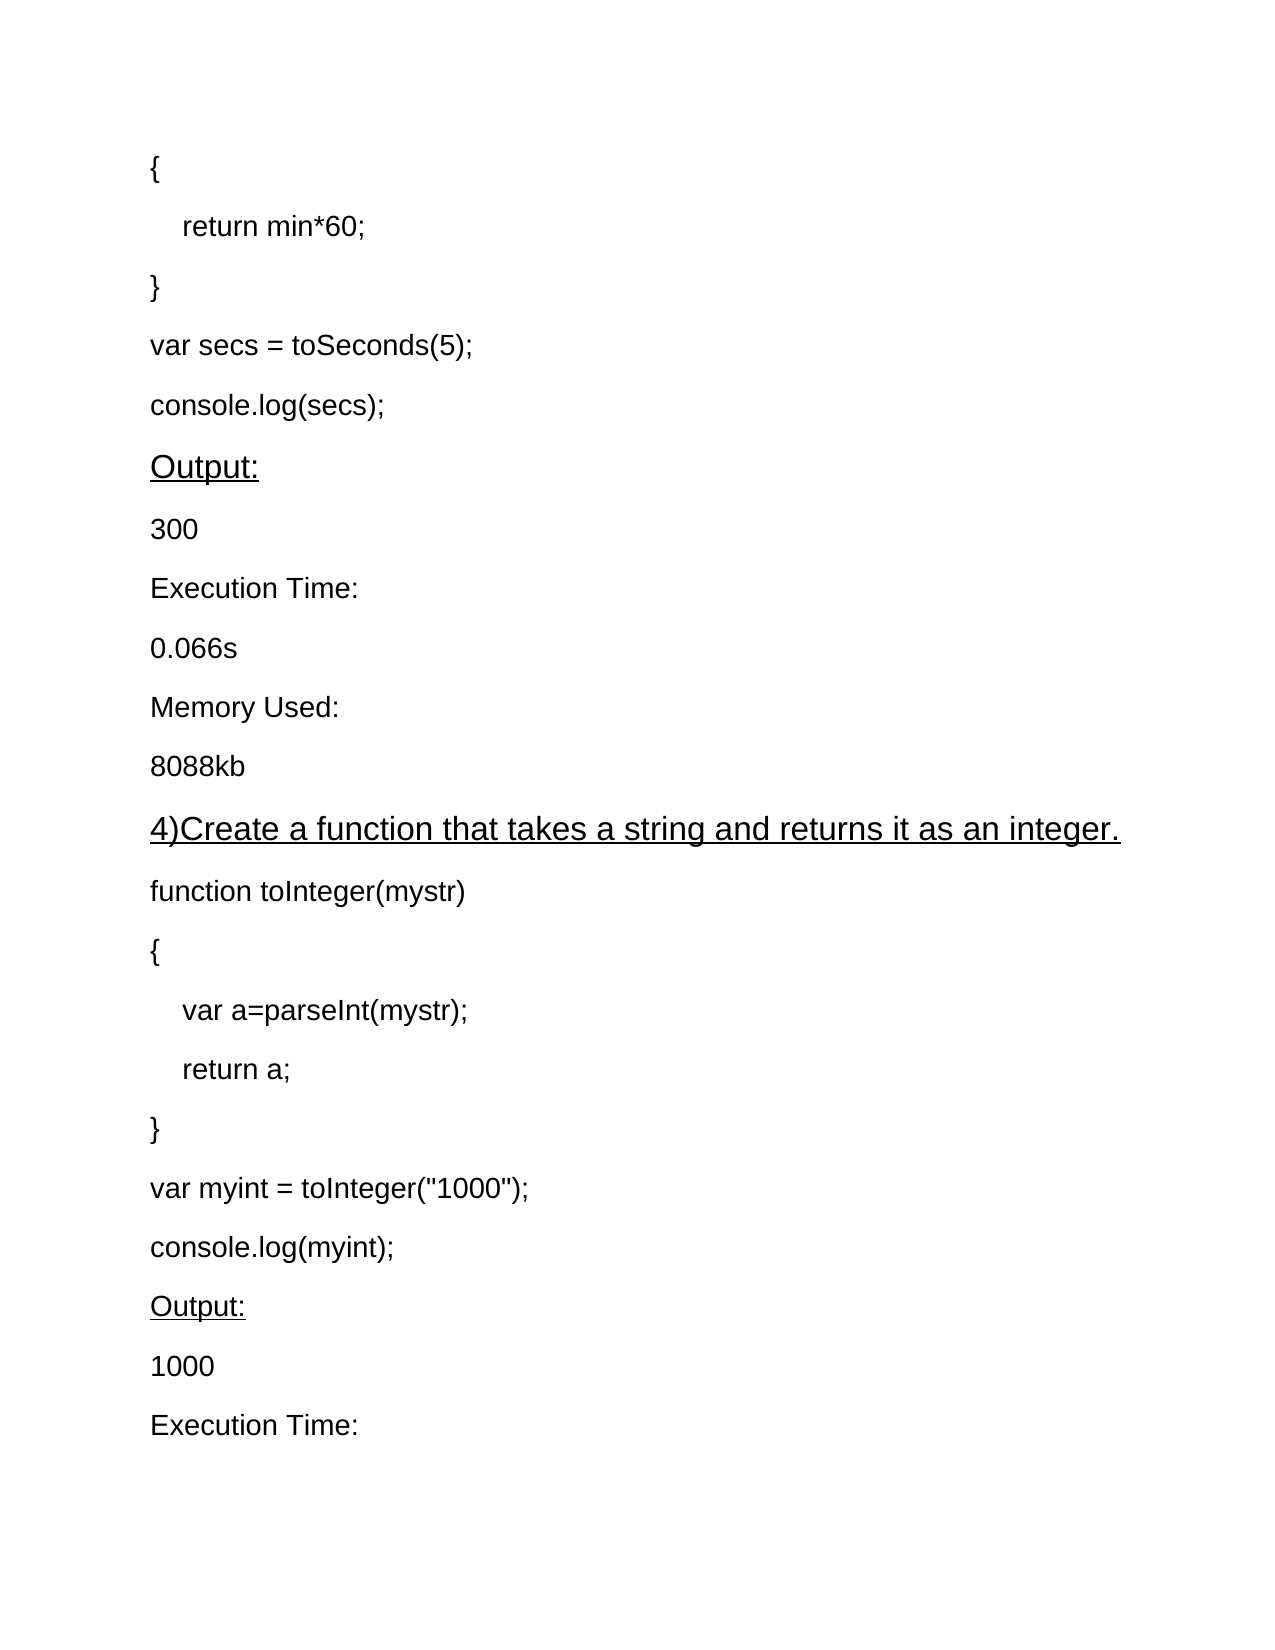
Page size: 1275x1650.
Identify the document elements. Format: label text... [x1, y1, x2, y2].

text 4)Create a function that takes a string and returns it as an integer. [150, 809, 1125, 847]
text return min*60; [150, 209, 1125, 243]
text 1000 [150, 1349, 1125, 1382]
text { [150, 933, 1125, 967]
text 8088kb [150, 749, 1125, 783]
text } [150, 1111, 1125, 1145]
text Execution Time: [150, 571, 1125, 605]
text 300 [150, 512, 1125, 545]
text var myint = toInteger("1000"); [150, 1171, 1125, 1204]
text return a; [150, 1052, 1125, 1085]
text Execution Time: [150, 1408, 1125, 1442]
text } [150, 269, 1125, 302]
text Memory Used: [150, 690, 1125, 723]
text function toInteger(mystr) [150, 874, 1125, 907]
text console.log(secs); [150, 387, 1125, 421]
text var a=parseInt(mystr); [150, 992, 1125, 1026]
text var secs = toSeconds(5); [150, 328, 1125, 362]
text Output: [150, 1289, 1125, 1323]
text console.log(myint); [150, 1230, 1125, 1263]
text { [150, 150, 1125, 183]
text 0.066s [150, 631, 1125, 664]
text Output: [150, 447, 1125, 485]
